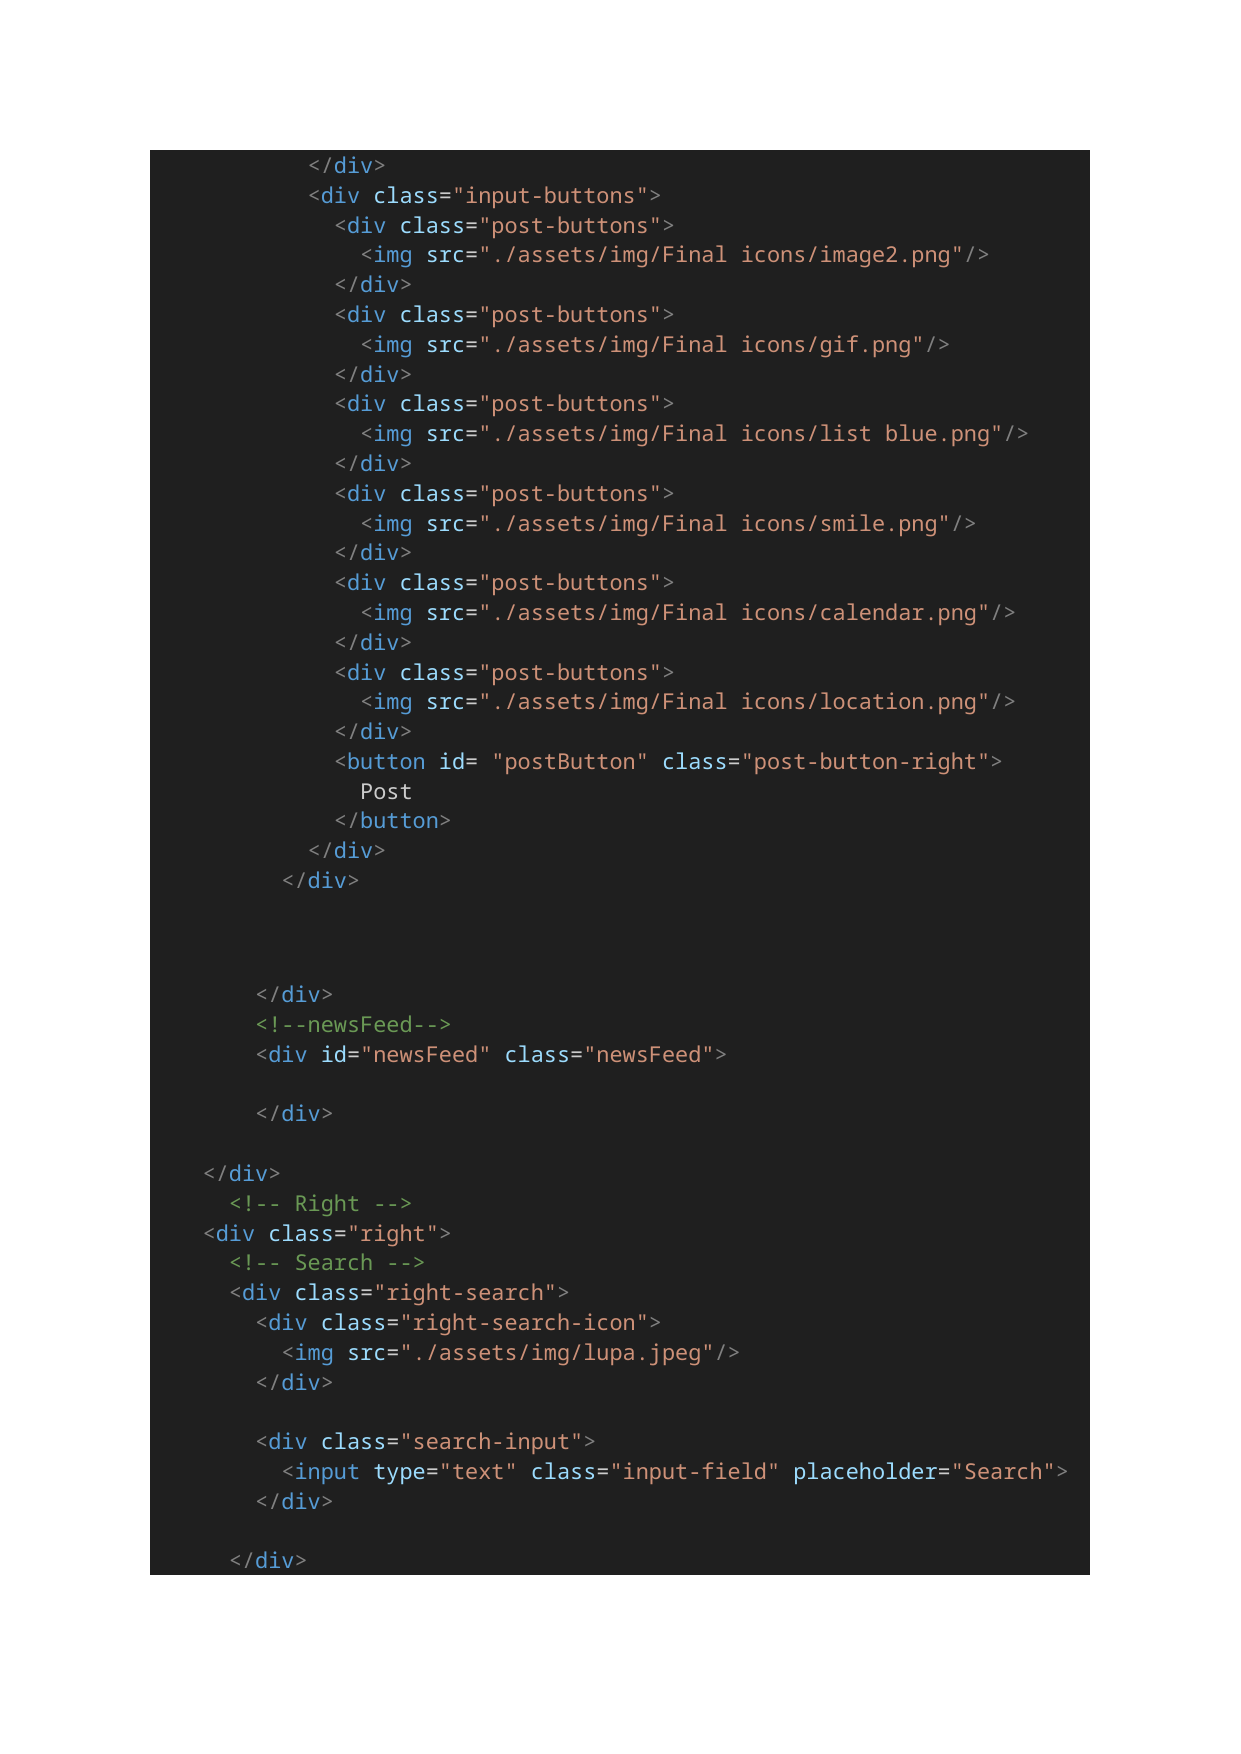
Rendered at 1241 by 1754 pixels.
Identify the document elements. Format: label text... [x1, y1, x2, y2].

text </div> [150, 269, 1090, 299]
text </div> [150, 835, 1090, 865]
text <img src="./assets/img/Final icons/list blue.png"/> [150, 418, 1090, 448]
text <img src="./assets/img/lupa.jpeg"/> [150, 1337, 1090, 1367]
text </div> [150, 1367, 1090, 1396]
text </div> [150, 537, 1090, 567]
text </div> [150, 1486, 1090, 1516]
text <div class="post-buttons"> [150, 388, 1090, 418]
text <input type="text" class="input-field" placeholder="Search"> [150, 1456, 1090, 1486]
text </div> [150, 448, 1090, 478]
text <div class="post-buttons"> [150, 209, 1090, 239]
text <!-- Search --> [150, 1247, 1090, 1277]
text </div> [150, 358, 1090, 388]
text </div> [150, 1098, 1090, 1128]
text <div class="post-buttons"> [150, 478, 1090, 507]
text <div class="post-buttons"> [150, 567, 1090, 597]
text </div> [150, 716, 1090, 746]
text <div class="right-search"> [150, 1277, 1090, 1307]
text <!-- Right --> [150, 1188, 1090, 1218]
text <div class="right"> [150, 1218, 1090, 1247]
text </button> [150, 805, 1090, 835]
text <div class="post-buttons"> [150, 299, 1090, 329]
text <img src="./assets/img/Final icons/image2.png"/> [150, 239, 1090, 269]
text </div> [150, 865, 1090, 895]
text <div class="search-input"> [150, 1426, 1090, 1456]
text <div id="newsFeed" class="newsFeed"> [150, 1039, 1090, 1069]
text <img src="./assets/img/Final icons/smile.png"/> [150, 507, 1090, 537]
text <div class="post-buttons"> [150, 656, 1090, 686]
text <img src="./assets/img/Final icons/location.png"/> [150, 686, 1090, 716]
text </div> [150, 979, 1090, 1009]
text <img src="./assets/img/Final icons/calendar.png"/> [150, 597, 1090, 627]
text <div class="input-buttons"> [150, 180, 1090, 209]
text <img src="./assets/img/Final icons/gif.png"/> [150, 329, 1090, 358]
text <button id= "postButton" class="post-button-right"> [150, 746, 1090, 776]
text <!--newsFeed--> [150, 1009, 1090, 1039]
text <div class="right-search-icon"> [150, 1307, 1090, 1337]
text </div> [150, 1158, 1090, 1188]
text Post [150, 776, 1090, 805]
text </div> [150, 150, 1090, 180]
text </div> [150, 1545, 1090, 1575]
text </div> [150, 627, 1090, 656]
